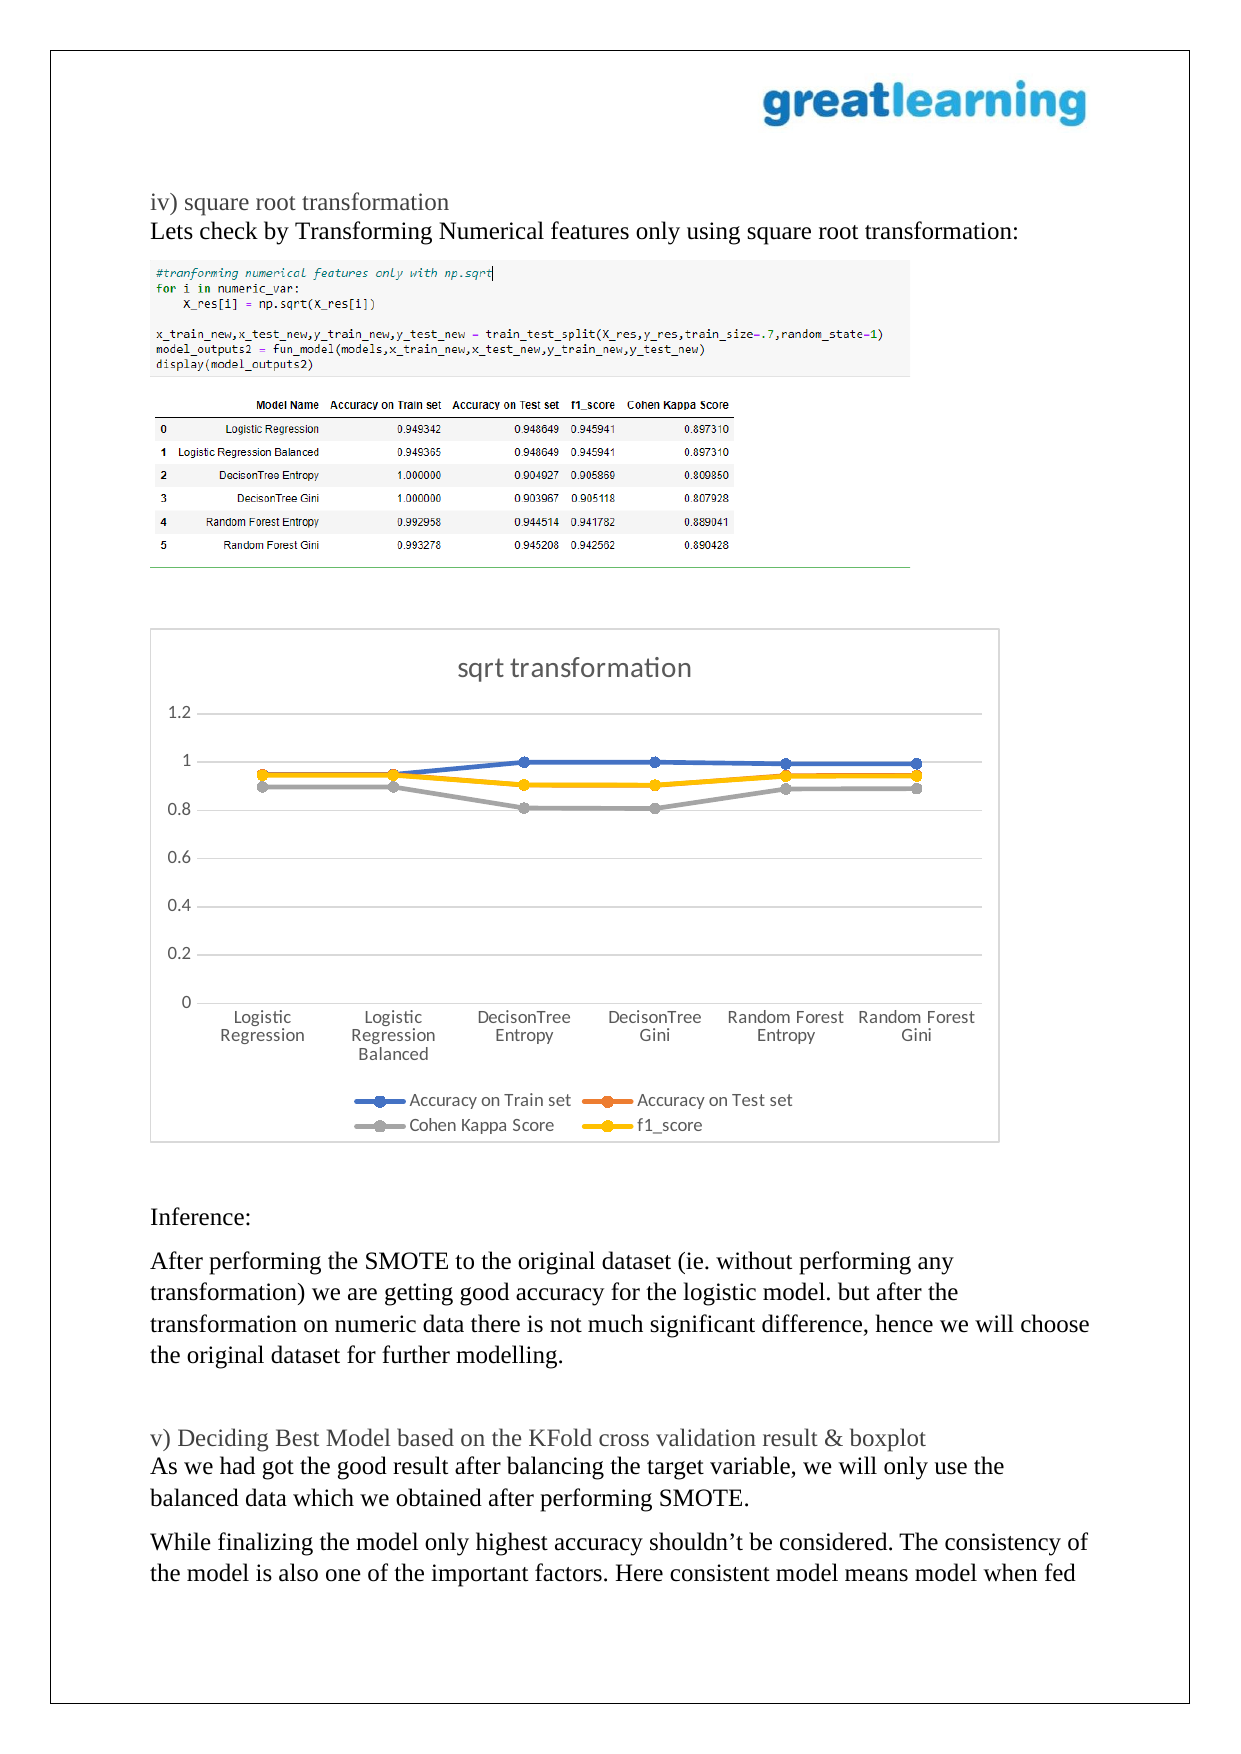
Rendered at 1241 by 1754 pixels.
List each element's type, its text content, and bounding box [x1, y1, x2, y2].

text After performing the SMOTE to the original dataset (ie. without performing any transformation) we are getting good accuracy for the logistic model. but after the transformation on numeric data there is not much significant difference, hence we will choose the original dataset for further modelling. [150, 1246, 1090, 1369]
text Lets check by Transforming Numerical features only using square root transformation: [150, 216, 1090, 244]
subtitle iv) square root transformation [150, 187, 1090, 216]
text As we had got the good result after balancing the target variable, we will only use the balanced data which we obtained after performing SMOTE. [150, 1451, 1090, 1512]
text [150, 1527, 1090, 1587]
subtitle v) Deciding Best Model based on the KFold cross validation result & boxplot [150, 1423, 1090, 1451]
picture [757, 73, 1091, 133]
picture [150, 260, 911, 569]
text Inference: [150, 1202, 1090, 1231]
